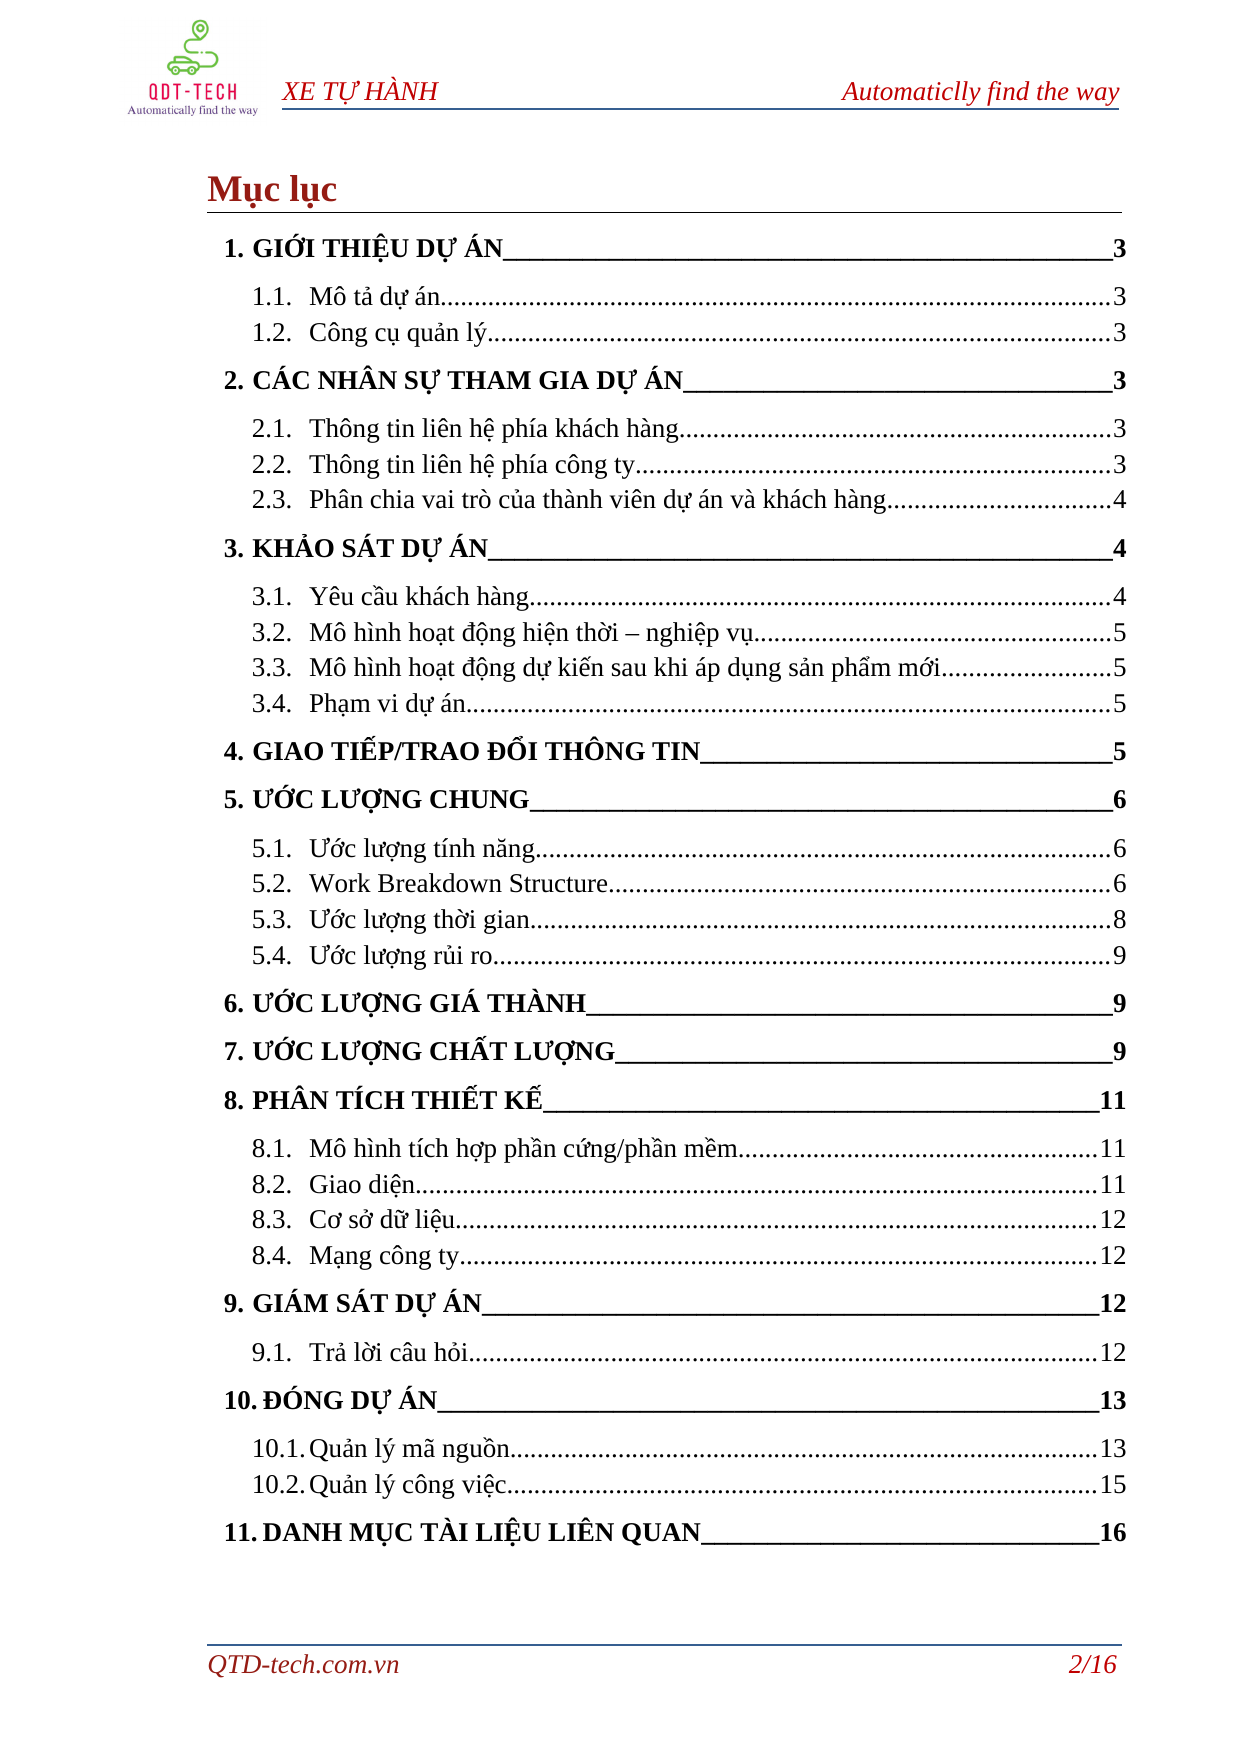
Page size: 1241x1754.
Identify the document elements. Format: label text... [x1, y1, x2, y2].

text 5.2. Work Breakdown Structure 6 [252, 868, 1122, 899]
text 3.4. Phạm vi dự án 5 [252, 687, 1122, 718]
text 3.3. Mô hình hoạt động dự kiến sau khi áp dụng sản phẩm mới 5 [252, 651, 1122, 683]
text 8.3. Cơ sở dữ liệu 12 [252, 1203, 1122, 1234]
text 1. Giới thiệu dự án 3 [223, 232, 1122, 263]
text 9.1. Trả lời câu hỏi 12 [252, 1336, 1122, 1367]
text 4. Giao tiếp/Trao đổi thông tin 5 [223, 735, 1122, 767]
text 8.2. Giao diện 11 [252, 1168, 1122, 1199]
text 5.1. Ước lượng tính năng 6 [252, 832, 1122, 863]
text 1.1. Mô tả dự án 3 [252, 280, 1122, 311]
text 5.4. Ước lượng rủi ro 9 [252, 939, 1122, 970]
text 7. Ước lượng chất lượng 9 [223, 1036, 1122, 1067]
text 1.2. Công cụ quản lý 3 [252, 316, 1122, 347]
text 2.3. Phân chia vai trò của thành viên dự án và khách hàng 4 [252, 483, 1122, 515]
text 5.3. Ước lượng thời gian 8 [252, 903, 1122, 934]
text 10.2. Quản lý công việc 15 [252, 1468, 1122, 1499]
text 2.1. Thông tin liên hệ phía khách hàng 3 [252, 412, 1122, 443]
subtitle Mục lục [207, 166, 1122, 212]
text 8. Phân tích thiết kế 11 [223, 1084, 1122, 1115]
text 3.2. Mô hình hoạt động hiện thời – nghiệp vụ 5 [252, 616, 1122, 647]
text 3. Khảo sát dự án 4 [223, 532, 1122, 563]
text 11. Danh mục tài liệu liên quan 16 [223, 1516, 1122, 1547]
text 2.2. Thông tin liên hệ phía công ty 3 [252, 448, 1122, 479]
text 10.1. Quản lý mã nguồn 13 [252, 1432, 1122, 1463]
text 9. Giám sát dự án 12 [223, 1287, 1122, 1318]
text 8.4. Mạng công ty 12 [252, 1239, 1122, 1270]
text 2. Các nhân sự tham gia dự án 3 [223, 364, 1122, 395]
text 3.1. Yêu cầu khách hàng 4 [252, 580, 1122, 611]
picture [118, 17, 267, 126]
text 6. Ước lượng giá thành 9 [223, 987, 1122, 1018]
text 8.1. Mô hình tích hợp phần cứng/phần mềm 11 [252, 1132, 1122, 1163]
text 5. Ước lượng chung 6 [223, 784, 1122, 815]
text 10. Đóng dự án 13 [223, 1384, 1122, 1415]
